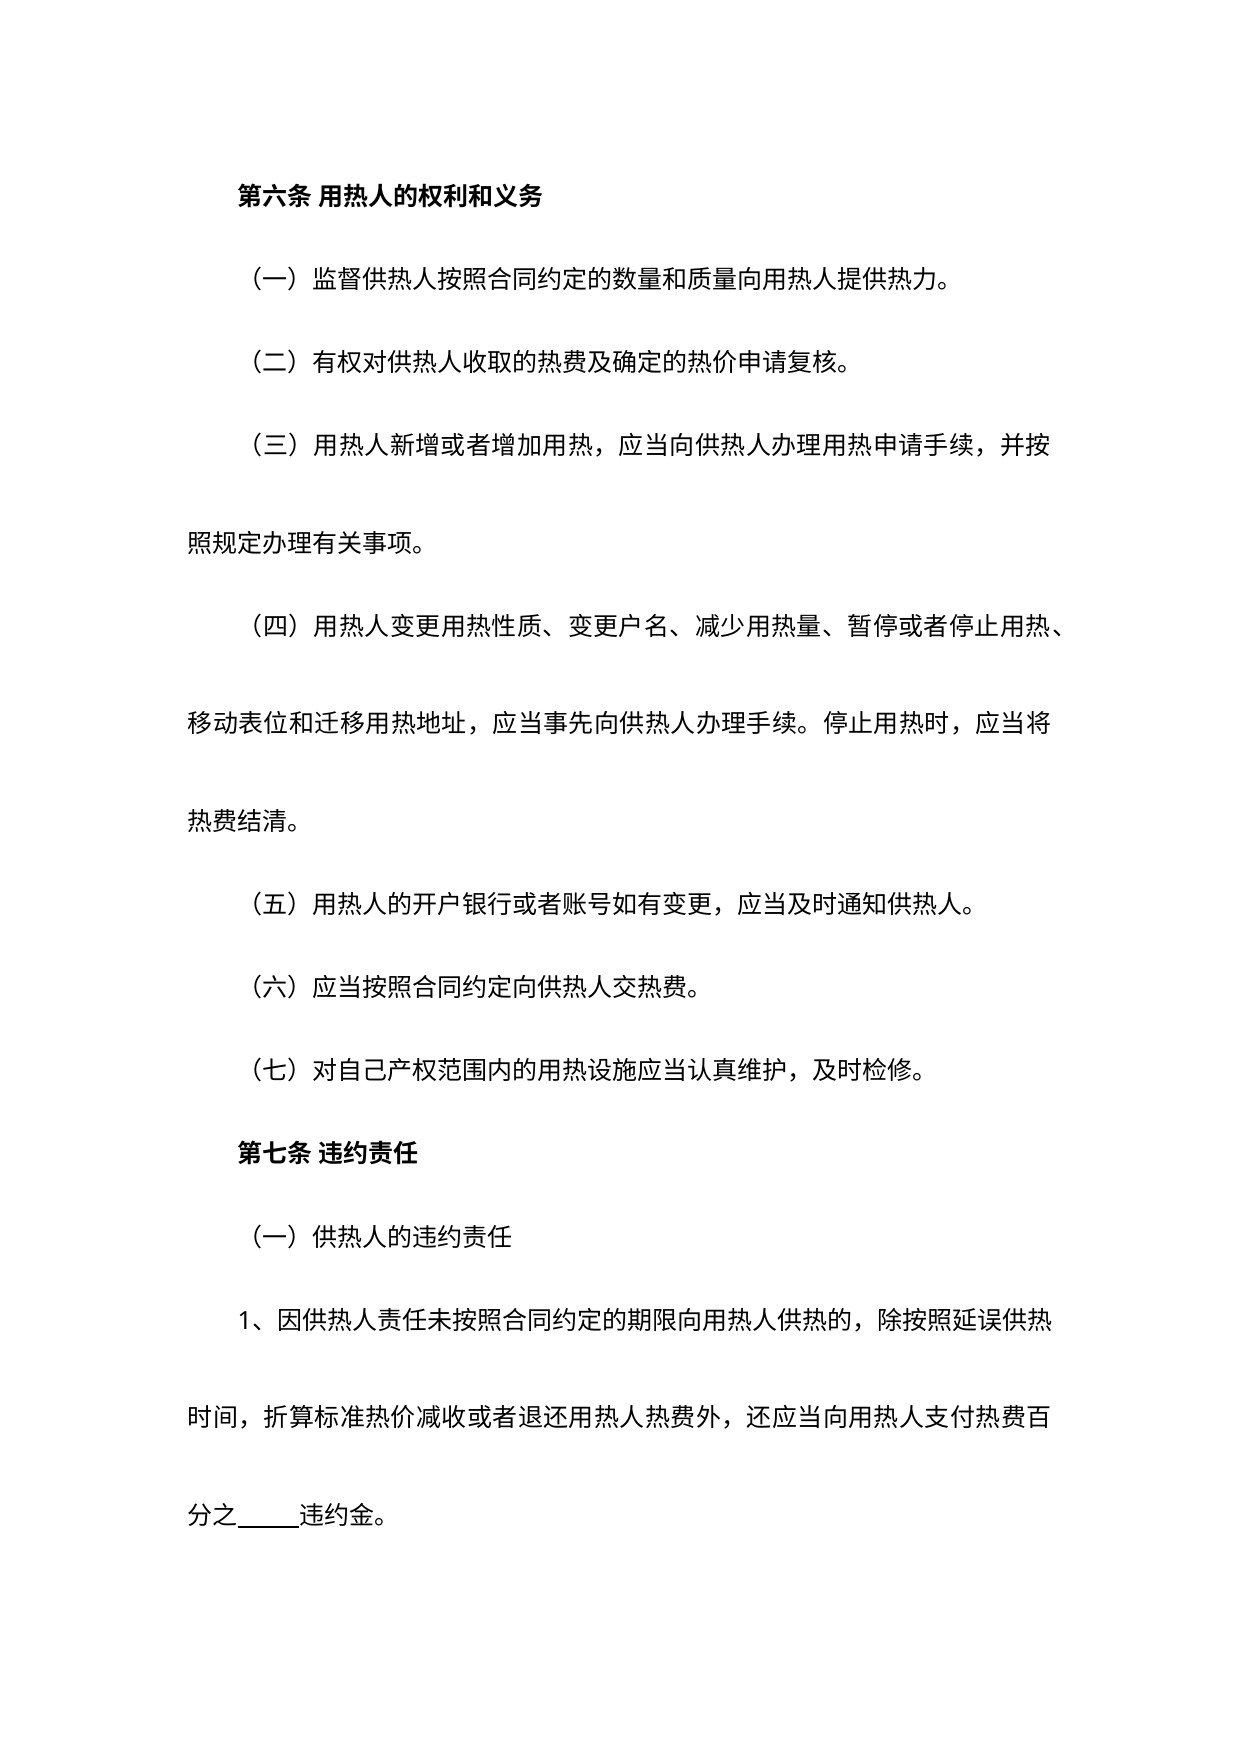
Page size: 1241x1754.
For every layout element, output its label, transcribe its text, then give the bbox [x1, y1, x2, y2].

text （二）有权对供热人收取的热费及确定的热价申请复核。 [187, 328, 1053, 393]
text （五）用热人的开户银行或者账号如有变更，应当及时通知供热人。 [187, 870, 1053, 935]
text （六）应当按照合同约定向供热人交热费。 [187, 953, 1053, 1018]
text （四）用热人变更用热性质、变更户名、减少用热量、暂停或者停止用热、移动表位和迁移用热地址，应当事先向供热人办理手续。停止用热时，应当将热费结清。 [187, 592, 1053, 852]
text （一）供热人的违约责任 [187, 1203, 1053, 1268]
text 第六条 用热人的权利和义务 [187, 162, 1053, 227]
text （七）对自己产权范围内的用热设施应当认真维护，及时检修。 [187, 1036, 1053, 1101]
text 1、因供热人责任未按照合同约定的期限向用热人供热的，除按照延误供热时间，折算标准热价减收或者退还用热人热费外，还应当向用热人支付热费百分之 违约金。 [187, 1286, 1053, 1546]
text （三）用热人新增或者增加用热，应当向供热人办理用热申请手续，并按照规定办理有关事项。 [187, 411, 1053, 574]
text （一）监督供热人按照合同约定的数量和质量向用热人提供热力。 [187, 245, 1053, 310]
text 第七条 违约责任 [187, 1119, 1053, 1184]
